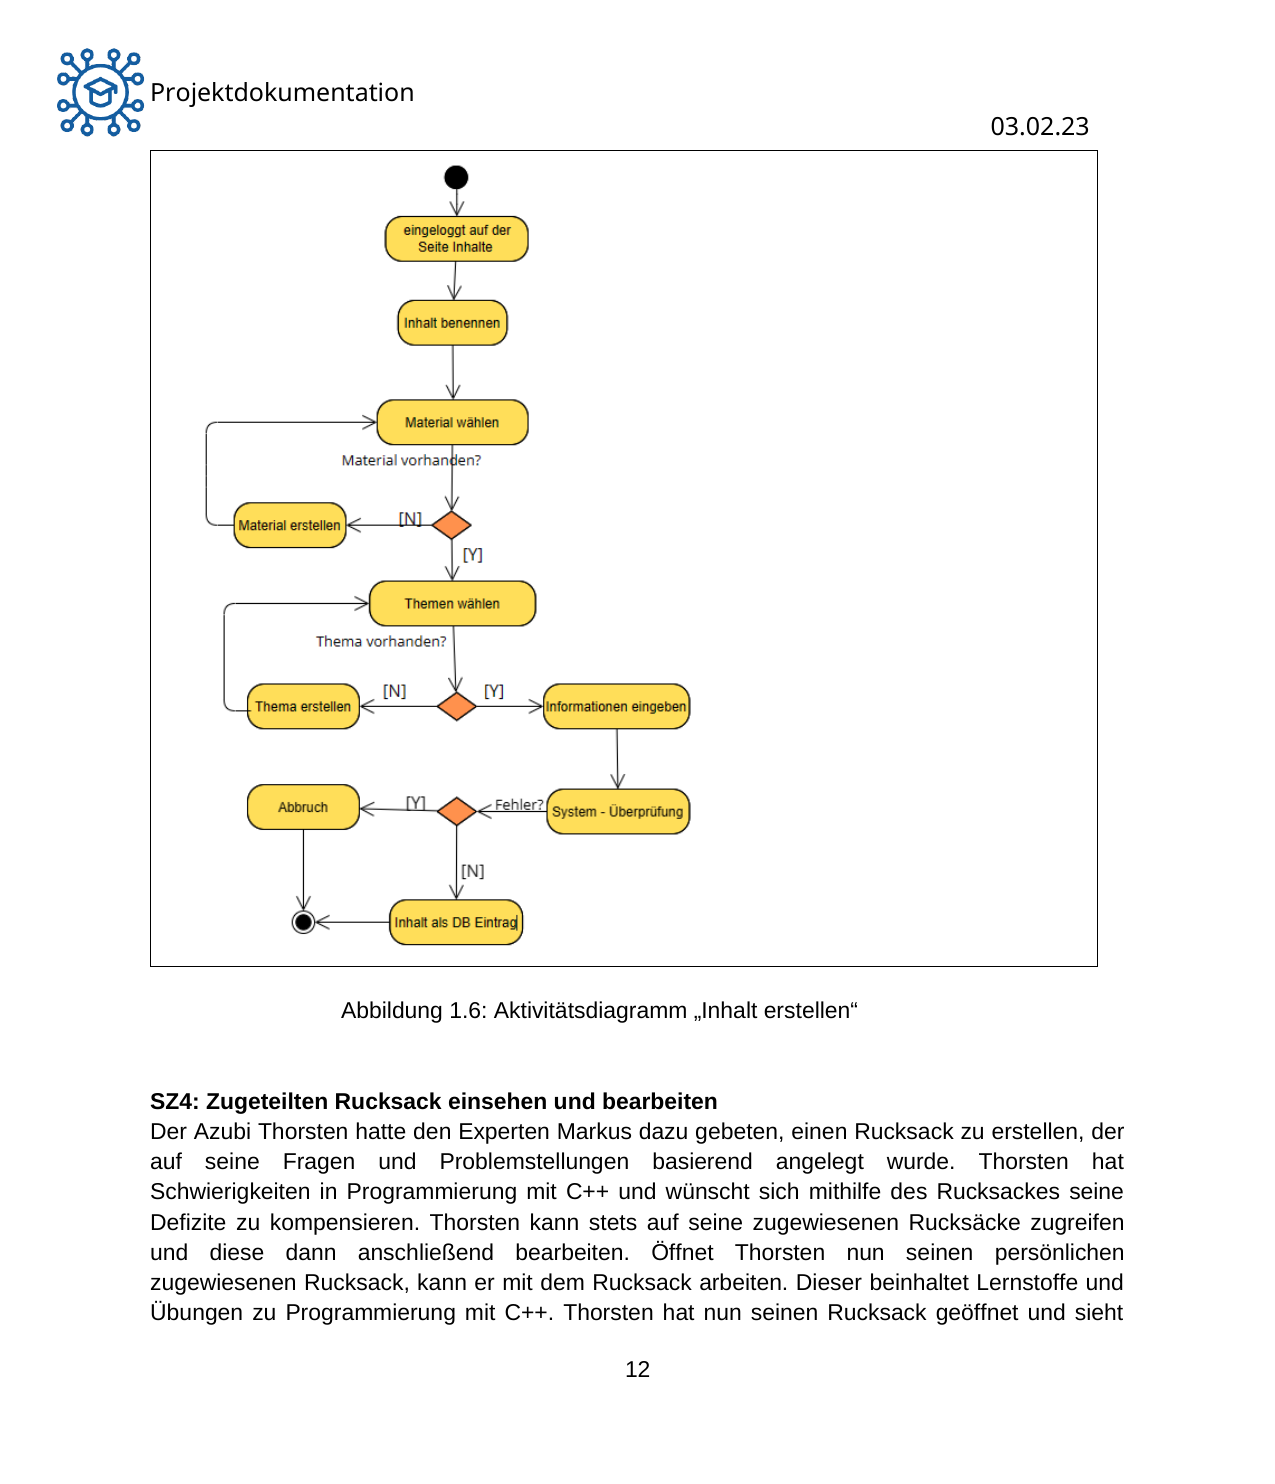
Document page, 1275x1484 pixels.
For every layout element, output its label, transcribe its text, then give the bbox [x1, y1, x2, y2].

table_header [151, 151, 1097, 966]
picture [34, 28, 164, 148]
text Abbildung 1.6: Aktivitätsdiagramm „Inhalt erstellen“ [150, 997, 1125, 1023]
picture [151, 151, 789, 962]
text SZ4: Zugeteilten Rucksack einsehen und bearbeiten [150, 1088, 1125, 1114]
